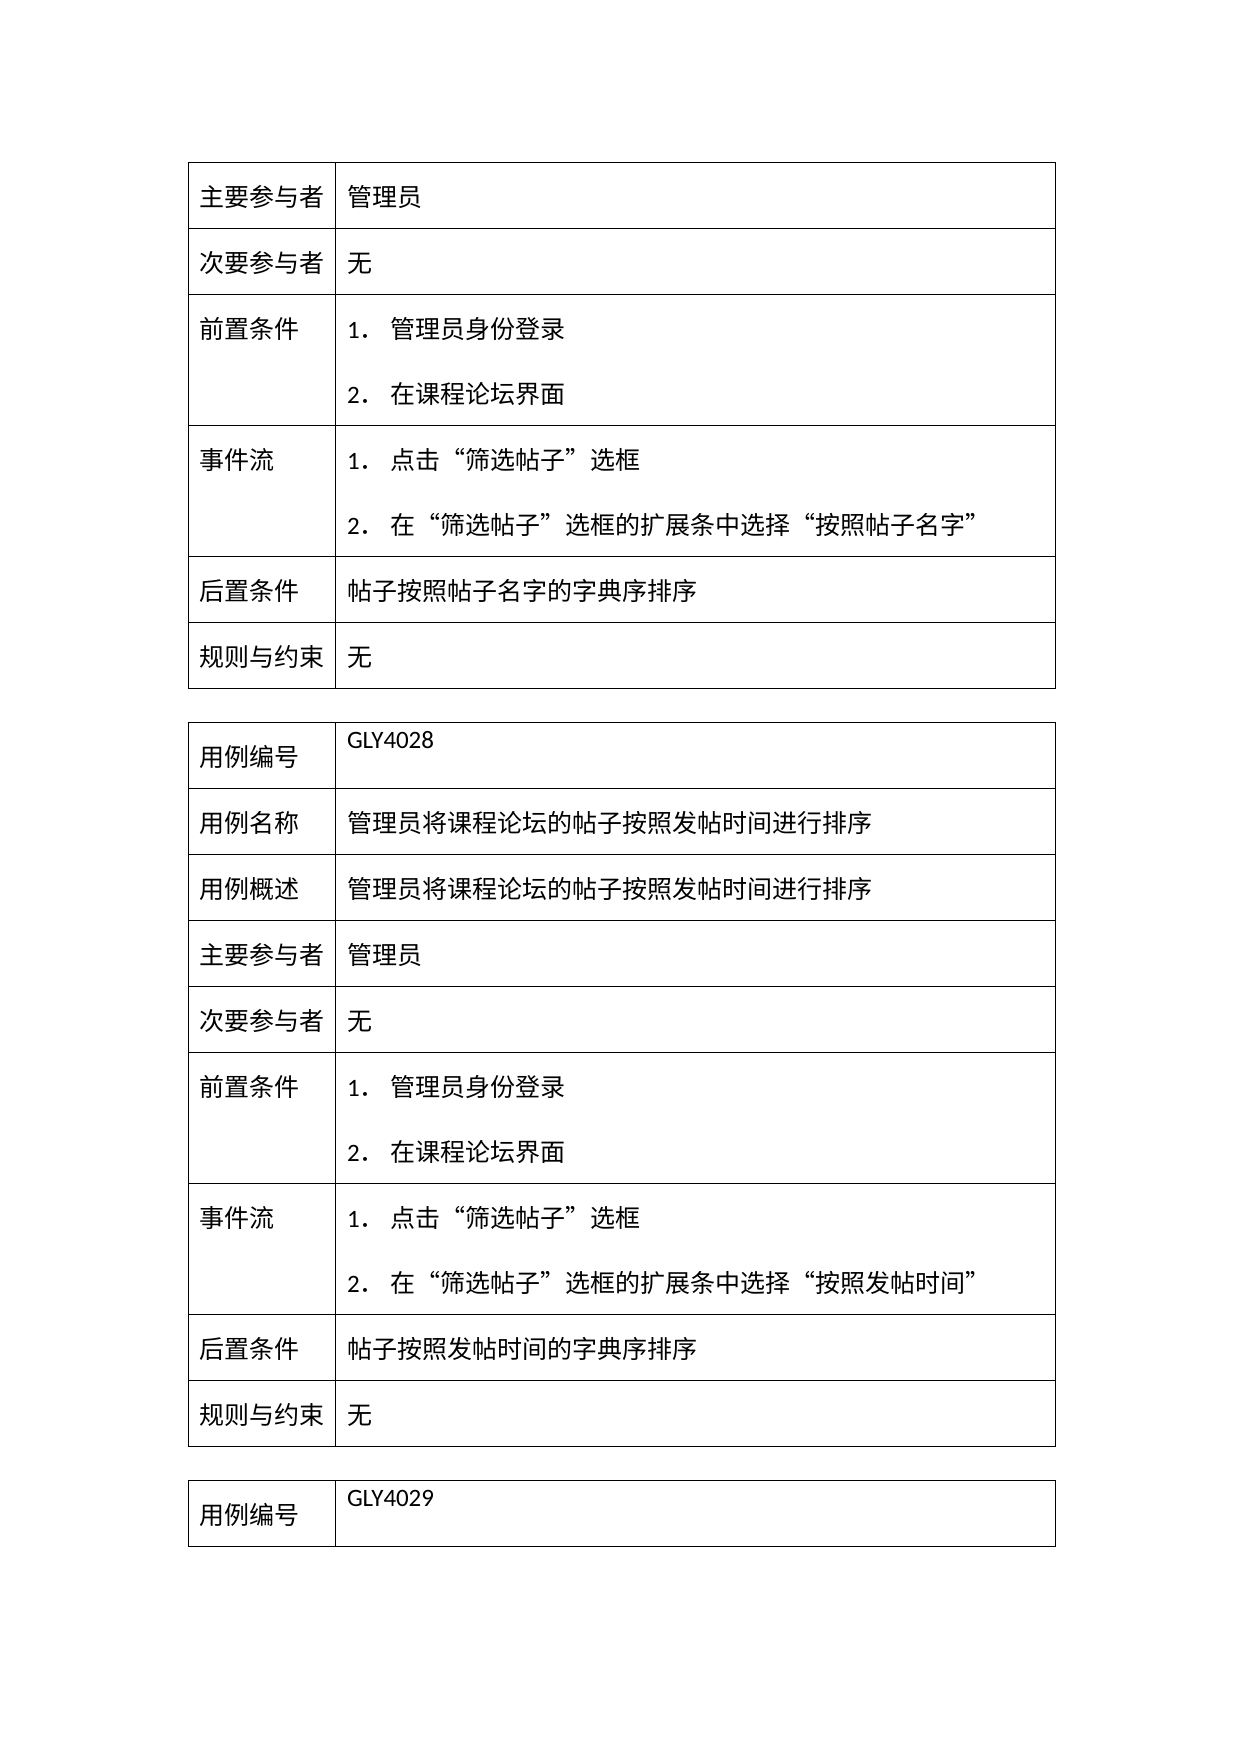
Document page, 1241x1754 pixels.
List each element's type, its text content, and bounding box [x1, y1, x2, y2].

table_header 用例编号 [189, 1481, 335, 1546]
table_cell 前置条件 [189, 295, 335, 425]
table_cell 规则与约束 [189, 623, 335, 688]
table_cell 用例概述 [189, 855, 335, 920]
table_cell 管理员将课程论坛的帖子按照发帖时间进行排序 [336, 789, 1055, 854]
table_cell 后置条件 [189, 1315, 335, 1380]
table_header GLY4028 [336, 723, 1055, 788]
table_cell 前置条件 [189, 1053, 335, 1183]
table_cell 管理员身份登录 在课程论坛界面 [336, 1053, 1055, 1183]
table_cell 管理员 [336, 921, 1055, 986]
table_header GLY4029 [336, 1481, 1055, 1546]
table_cell 点击“筛选帖子”选框 在“筛选帖子”选框的扩展条中选择“按照帖子名字” [336, 426, 1055, 556]
table_cell 规则与约束 [189, 1381, 335, 1446]
table_cell 次要参与者 [189, 229, 335, 294]
table_header 用例编号 [189, 723, 335, 788]
table_cell 次要参与者 [189, 987, 335, 1052]
table_cell 用例名称 [189, 789, 335, 854]
table_cell 无 [336, 623, 1055, 688]
table_cell 管理员将课程论坛的帖子按照发帖时间进行排序 [336, 855, 1055, 920]
table_cell 后置条件 [189, 557, 335, 622]
table_cell 无 [336, 229, 1055, 294]
table_cell 管理员身份登录 在课程论坛界面 [336, 295, 1055, 425]
table_cell 主要参与者 [189, 163, 335, 228]
table_cell 管理员 [336, 163, 1055, 228]
table_cell 无 [336, 1381, 1055, 1446]
table_cell 主要参与者 [189, 921, 335, 986]
table_cell 无 [336, 987, 1055, 1052]
table_cell 帖子按照发帖时间的字典序排序 [336, 1315, 1055, 1380]
table_cell 事件流 [189, 1184, 335, 1314]
table_cell 事件流 [189, 426, 335, 556]
table_cell 点击“筛选帖子”选框 在“筛选帖子”选框的扩展条中选择“按照发帖时间” [336, 1184, 1055, 1314]
table_cell 帖子按照帖子名字的字典序排序 [336, 557, 1055, 622]
